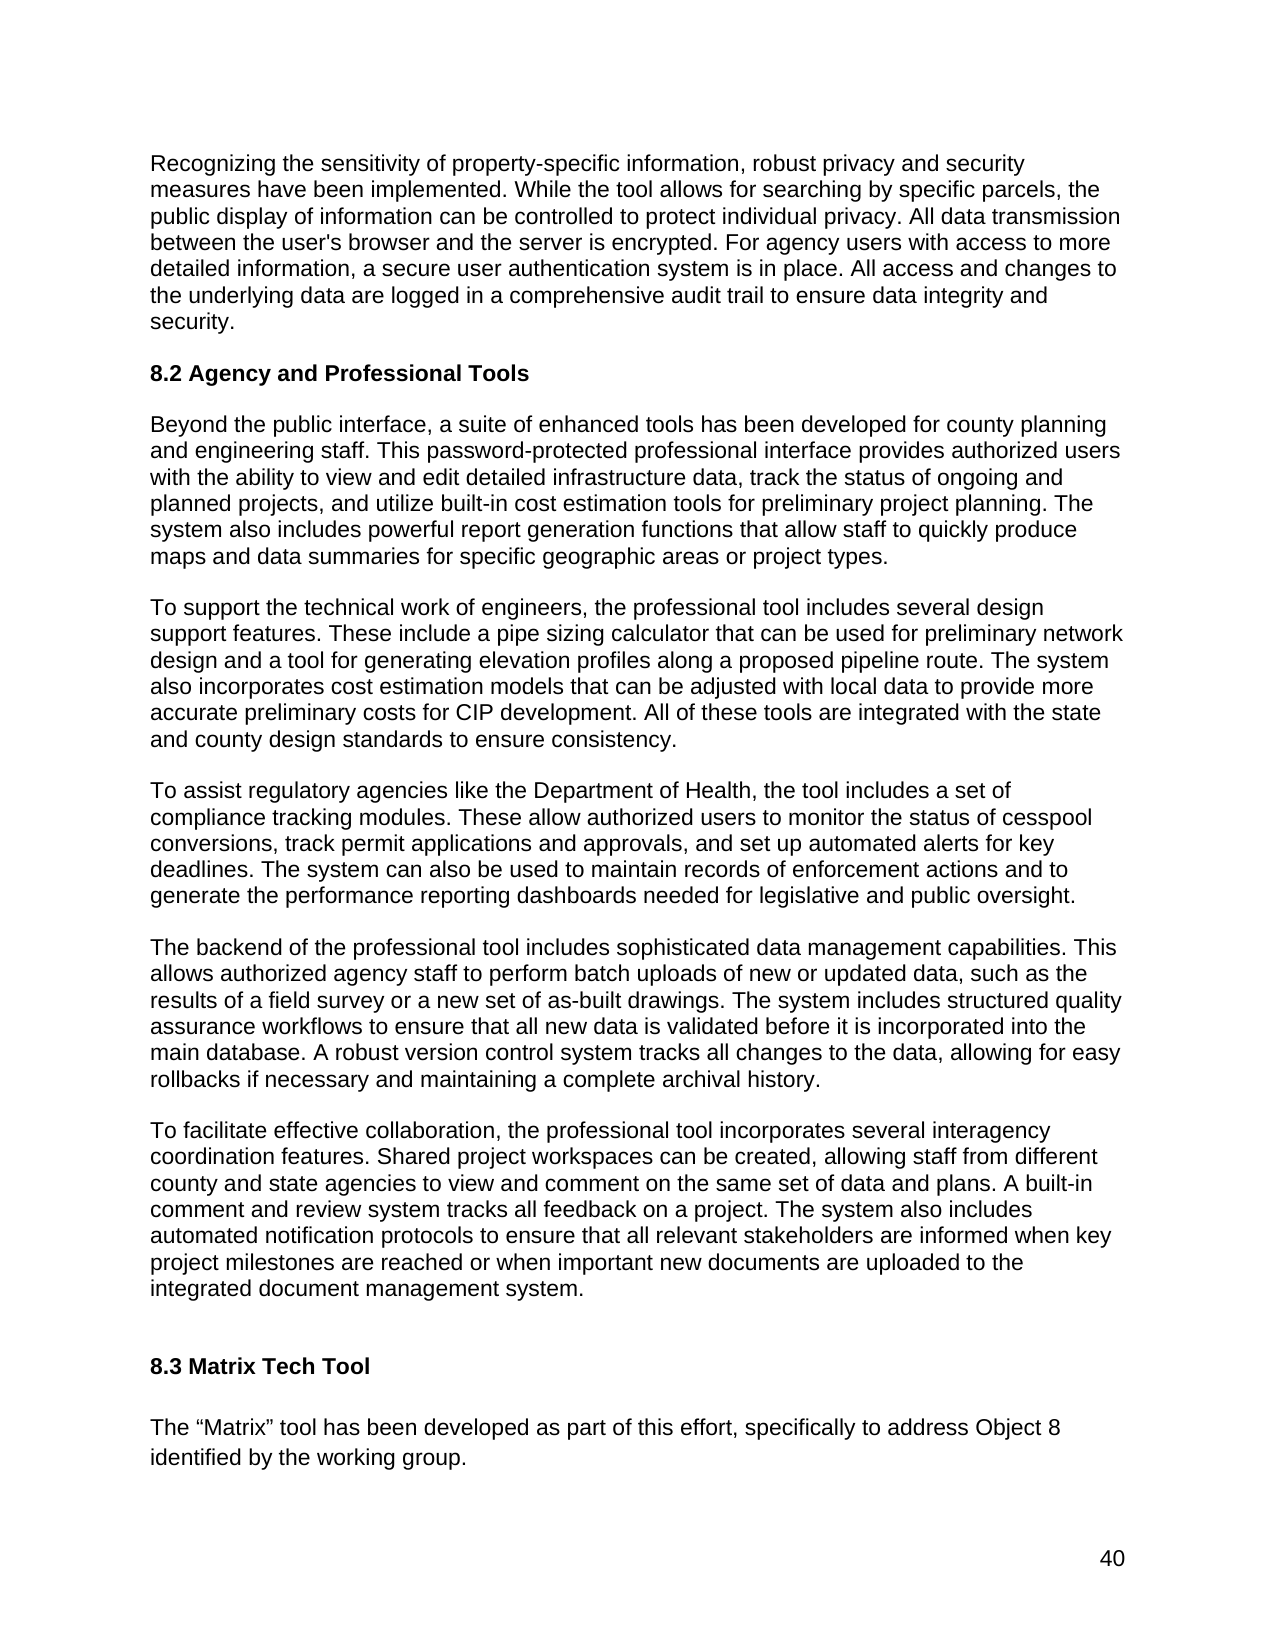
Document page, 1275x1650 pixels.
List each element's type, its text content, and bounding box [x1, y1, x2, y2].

text To support the technical work of engineers, the professional tool includes several design support features. These include a pipe sizing calculator that can be used for preliminary network design and a tool for generating elevation profiles along a proposed pipeline route. The system also incorporates cost estimation models that can be adjusted with local data to provide more accurate preliminary costs for CIP development. All of these tools are integrated with the state and county design standards to ensure consistency. [150, 594, 1125, 752]
subtitle 8.2 Agency and Professional Tools [150, 359, 1125, 386]
text To facilitate effective collaboration, the professional tool incorporates several interagency coordination features. Shared project workspaces can be created, allowing staff from different county and state agencies to view and comment on the same set of data and plans. A built-in comment and review system tracks all feedback on a project. The system also includes automated notification protocols to ensure that all relevant stakeholders are informed when key project milestones are reached or when important new documents are uploaded to the integrated document management system. [150, 1117, 1125, 1328]
text The backend of the professional tool includes sophisticated data management capabilities. This allows authorized agency staff to perform batch uploads of new or updated data, such as the results of a field survey or a new set of as-built drawings. The system includes structured quality assurance workflows to ensure that all new data is validated before it is incorporated into the main database. A robust version control system tracks all changes to the data, allowing for easy rollbacks if necessary and maintaining a complete archival history. [150, 934, 1125, 1092]
text To assist regulatory agencies like the Department of Health, the tool includes a set of compliance tracking modules. These allow authorized users to monitor the status of cesspool conversions, track permit applications and approvals, and set up automated alerts for key deadlines. The system can also be used to maintain records of enforcement actions and to generate the performance reporting dashboards needed for legislative and public oversight. [150, 777, 1125, 909]
subtitle 8.3 Matrix Tech Tool [150, 1353, 1125, 1379]
text The “Matrix” tool has been developed as part of this effort, specifically to address Object 8 identified by the working group. [150, 1413, 1125, 1470]
text Recognizing the sensitivity of property-specific information, robust privacy and security measures have been implemented. While the tool allows for searching by specific parcels, the public display of information can be controlled to protect individual privacy. All data transmission between the user's browser and the server is encrypted. For agency users with access to more detailed information, a secure user authentication system is in place. All access and changes to the underlying data are logged in a comprehensive audit trail to ensure data integrity and security. [150, 150, 1125, 334]
text Beyond the public interface, a suite of enhanced tools has been developed for county planning and engineering staff. This password-protected professional interface provides authorized users with the ability to view and edit detailed infrastructure data, track the status of ongoing and planned projects, and utilize built-in cost estimation tools for preliminary project planning. The system also includes powerful report generation functions that allow staff to quickly produce maps and data summaries for specific geographic areas or project types. [150, 411, 1125, 569]
